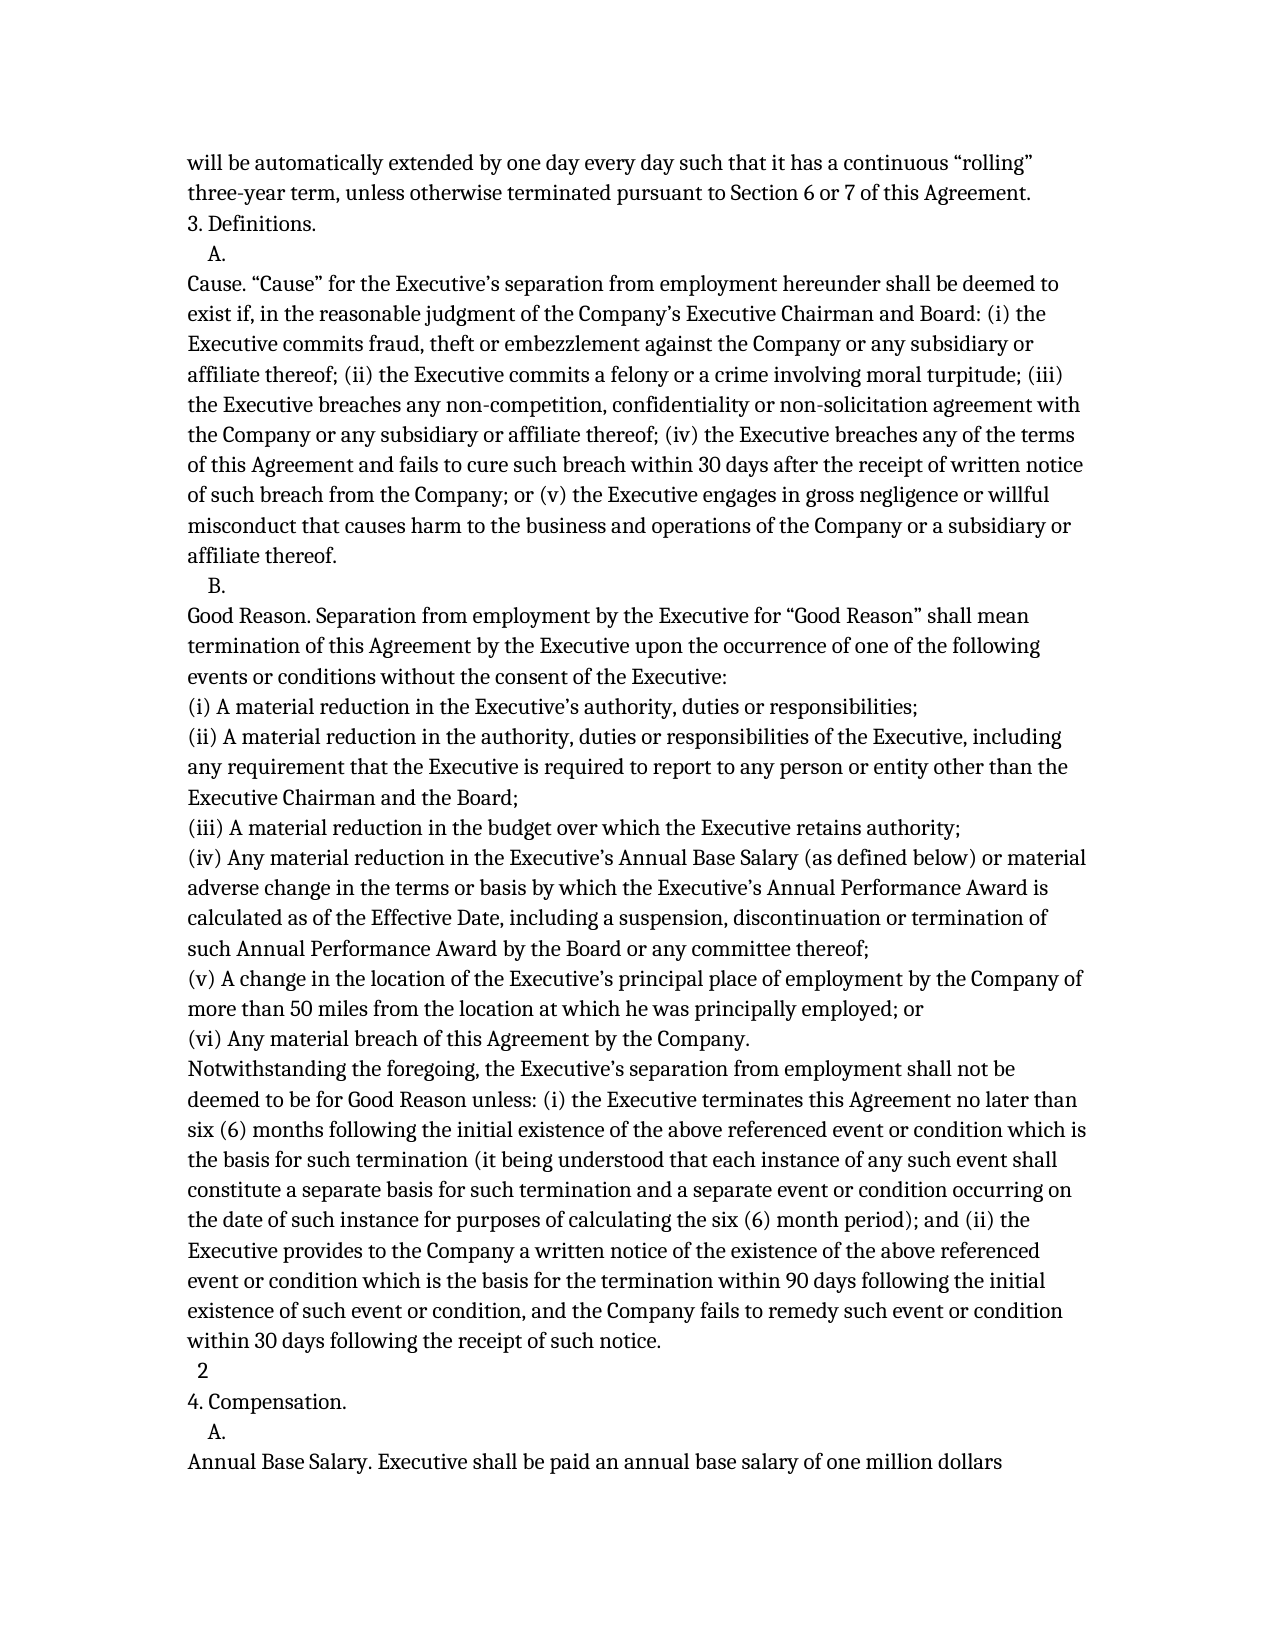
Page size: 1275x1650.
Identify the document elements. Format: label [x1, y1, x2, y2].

text [187, 150, 1087, 1475]
